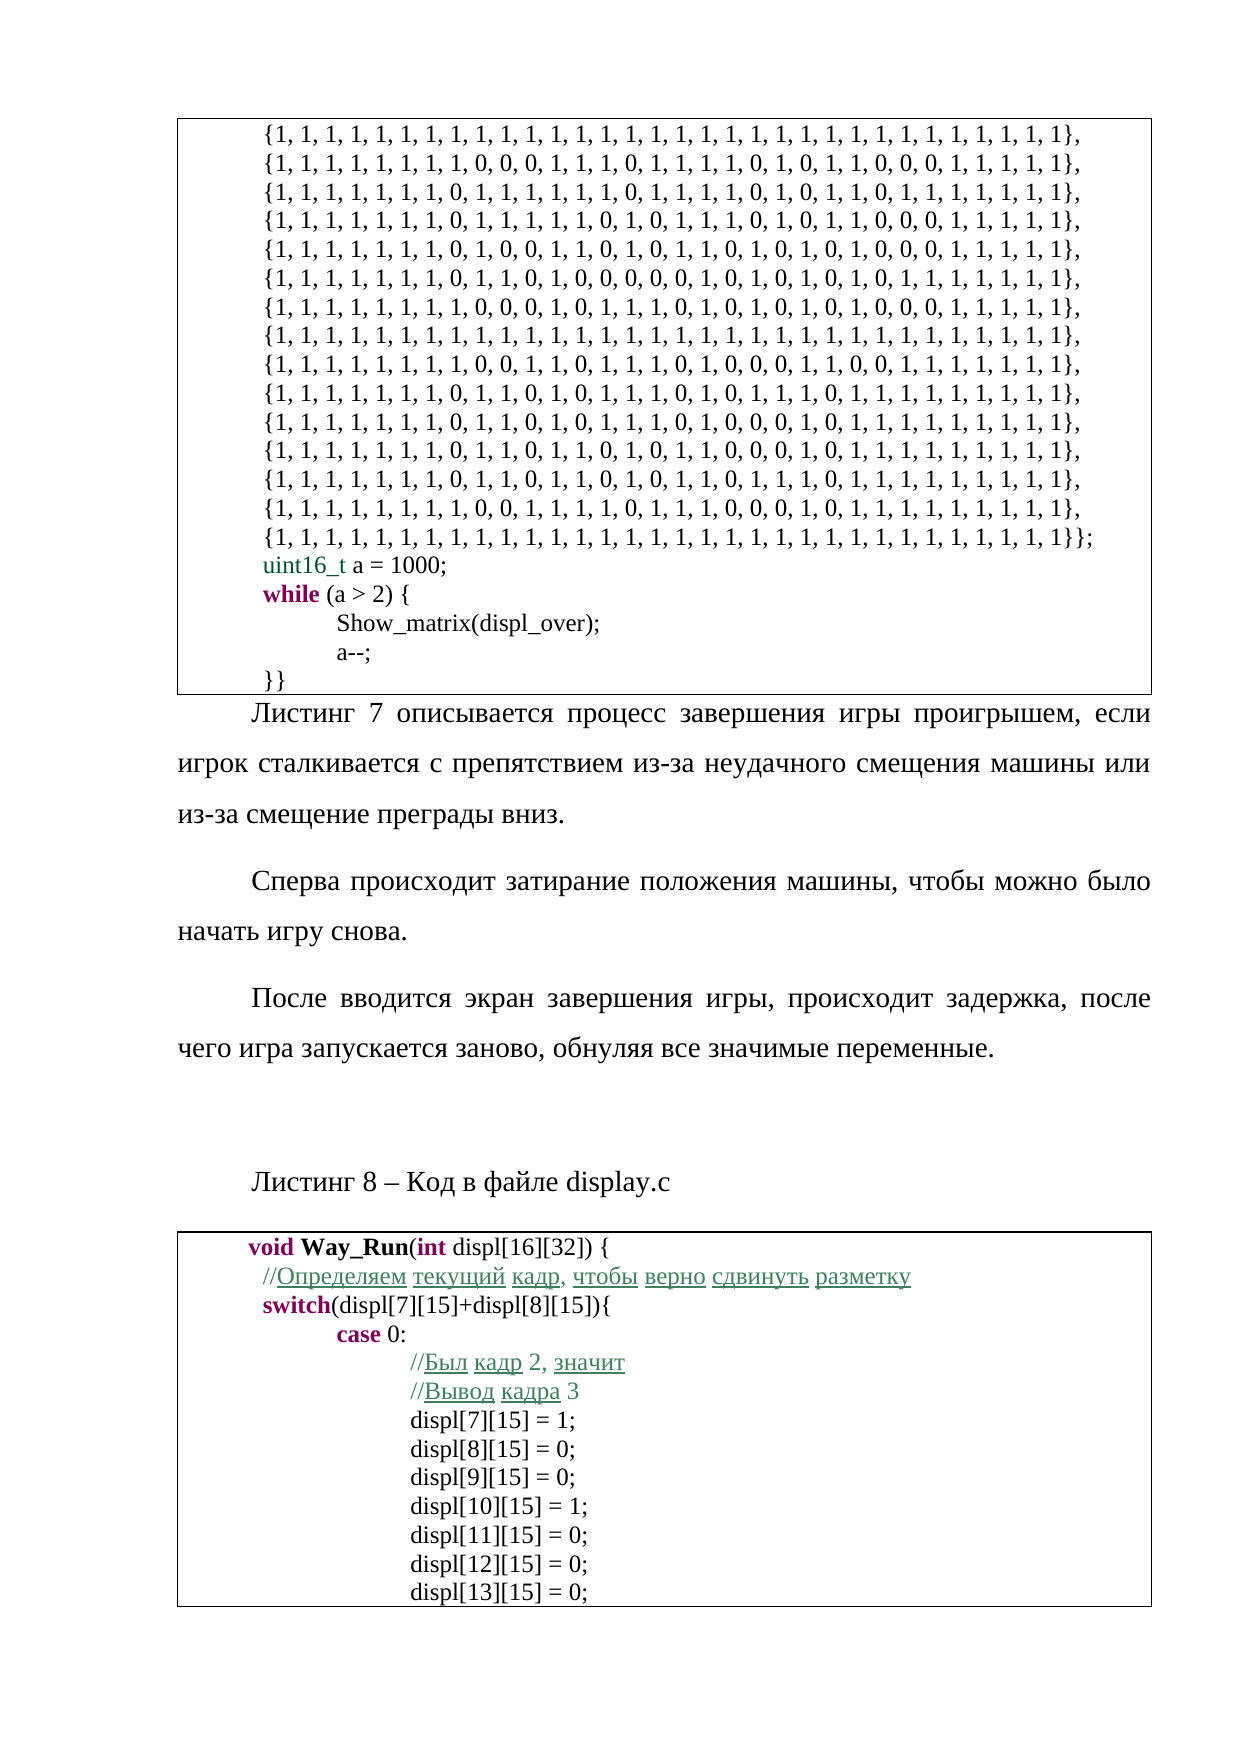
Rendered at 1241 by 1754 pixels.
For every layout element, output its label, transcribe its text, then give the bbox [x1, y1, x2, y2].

text Листинг 8 – Код в файле display.c [177, 1164, 1152, 1198]
text Листинг 7 описывается процесс завершения игры проигрышем, если игрок сталкивается с препятствием из-за неудачного смещения машины или из-за смещение преграды вниз. [177, 695, 1152, 829]
text После вводится экран завершения игры, происходит задержка, после чего игра запускается заново, обнуляя все значимые переменные. [177, 980, 1152, 1064]
text Сперва происходит затирание положения машины, чтобы можно было начать игру снова. [177, 863, 1152, 947]
